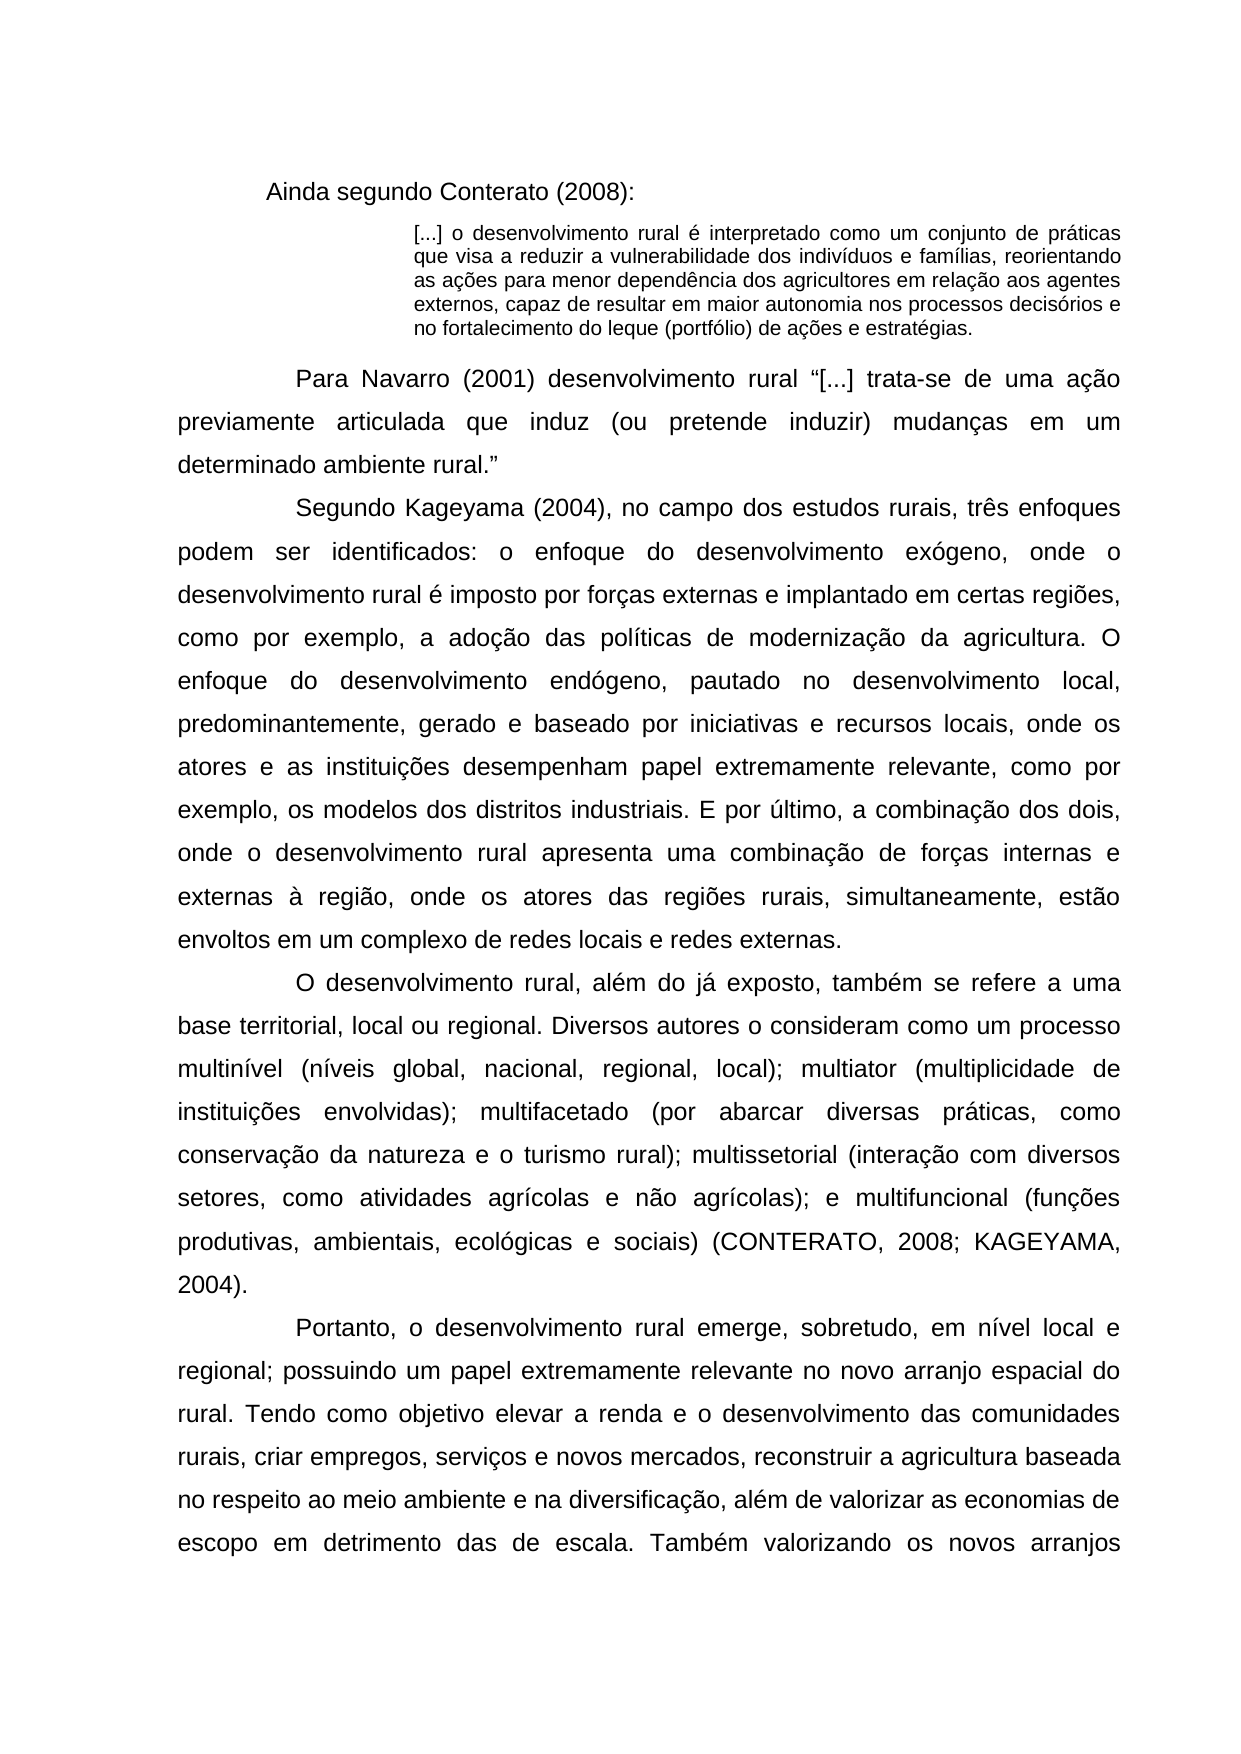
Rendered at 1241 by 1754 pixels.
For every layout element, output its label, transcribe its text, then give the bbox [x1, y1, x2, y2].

text Segundo Kageyama (2004), no campo dos estudos rurais, três enfoques podem ser identificados: o enfoque do desenvolvimento exógeno, onde o desenvolvimento rural é imposto por forças externas e implantado em certas regiões, como por exemplo, a adoção das políticas de modernização da agricultura. O enfoque do desenvolvimento endógeno, pautado no desenvolvimento local, predominantemente, gerado e baseado por iniciativas e recursos locais, onde os atores e as instituições desempenham papel extremamente relevante, como por exemplo, os modelos dos distritos industriais. E por último, a combinação dos dois, onde o desenvolvimento rural apresenta uma combinação de forças internas e externas à região, onde os atores das regiões rurais, simultaneamente, estão envoltos em um complexo de redes locais e redes externas. [177, 493, 1122, 953]
text O desenvolvimento rural, além do já exposto, também se refere a uma base territorial, local ou regional. Diversos autores o consideram como um processo multinível (níveis global, nacional, regional, local); multiator (multiplicidade de instituições envolvidas); multifacetado (por abarcar diversas práticas, como conservação da natureza e o turismo rural); multissetorial (interação com diversos setores, como atividades agrícolas e não agrícolas); e multifuncional (funções produtivas, ambientais, ecológicas e sociais) (CONTERATO, 2008; KAGEYAMA, 2004). [177, 968, 1122, 1298]
text [...] o desenvolvimento rural é interpretado como um conjunto de práticas que visa a reduzir a vulnerabilidade dos indivíduos e famílias, reorientando as ações para menor dependência dos agricultores em relação aos agentes externos, capaz de resultar em maior autonomia nos processos decisórios e no fortalecimento do leque (portfólio) de ações e estratégias. [413, 220, 1122, 340]
text Para Navarro (2001) desenvolvimento rural “[...] trata-se de uma ação previamente articulada que induz (ou pretende induzir) mudanças em um determinado ambiente rural.” [177, 364, 1122, 479]
text Ainda segundo Conterato (2008): [177, 177, 1122, 206]
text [177, 1313, 1122, 1557]
